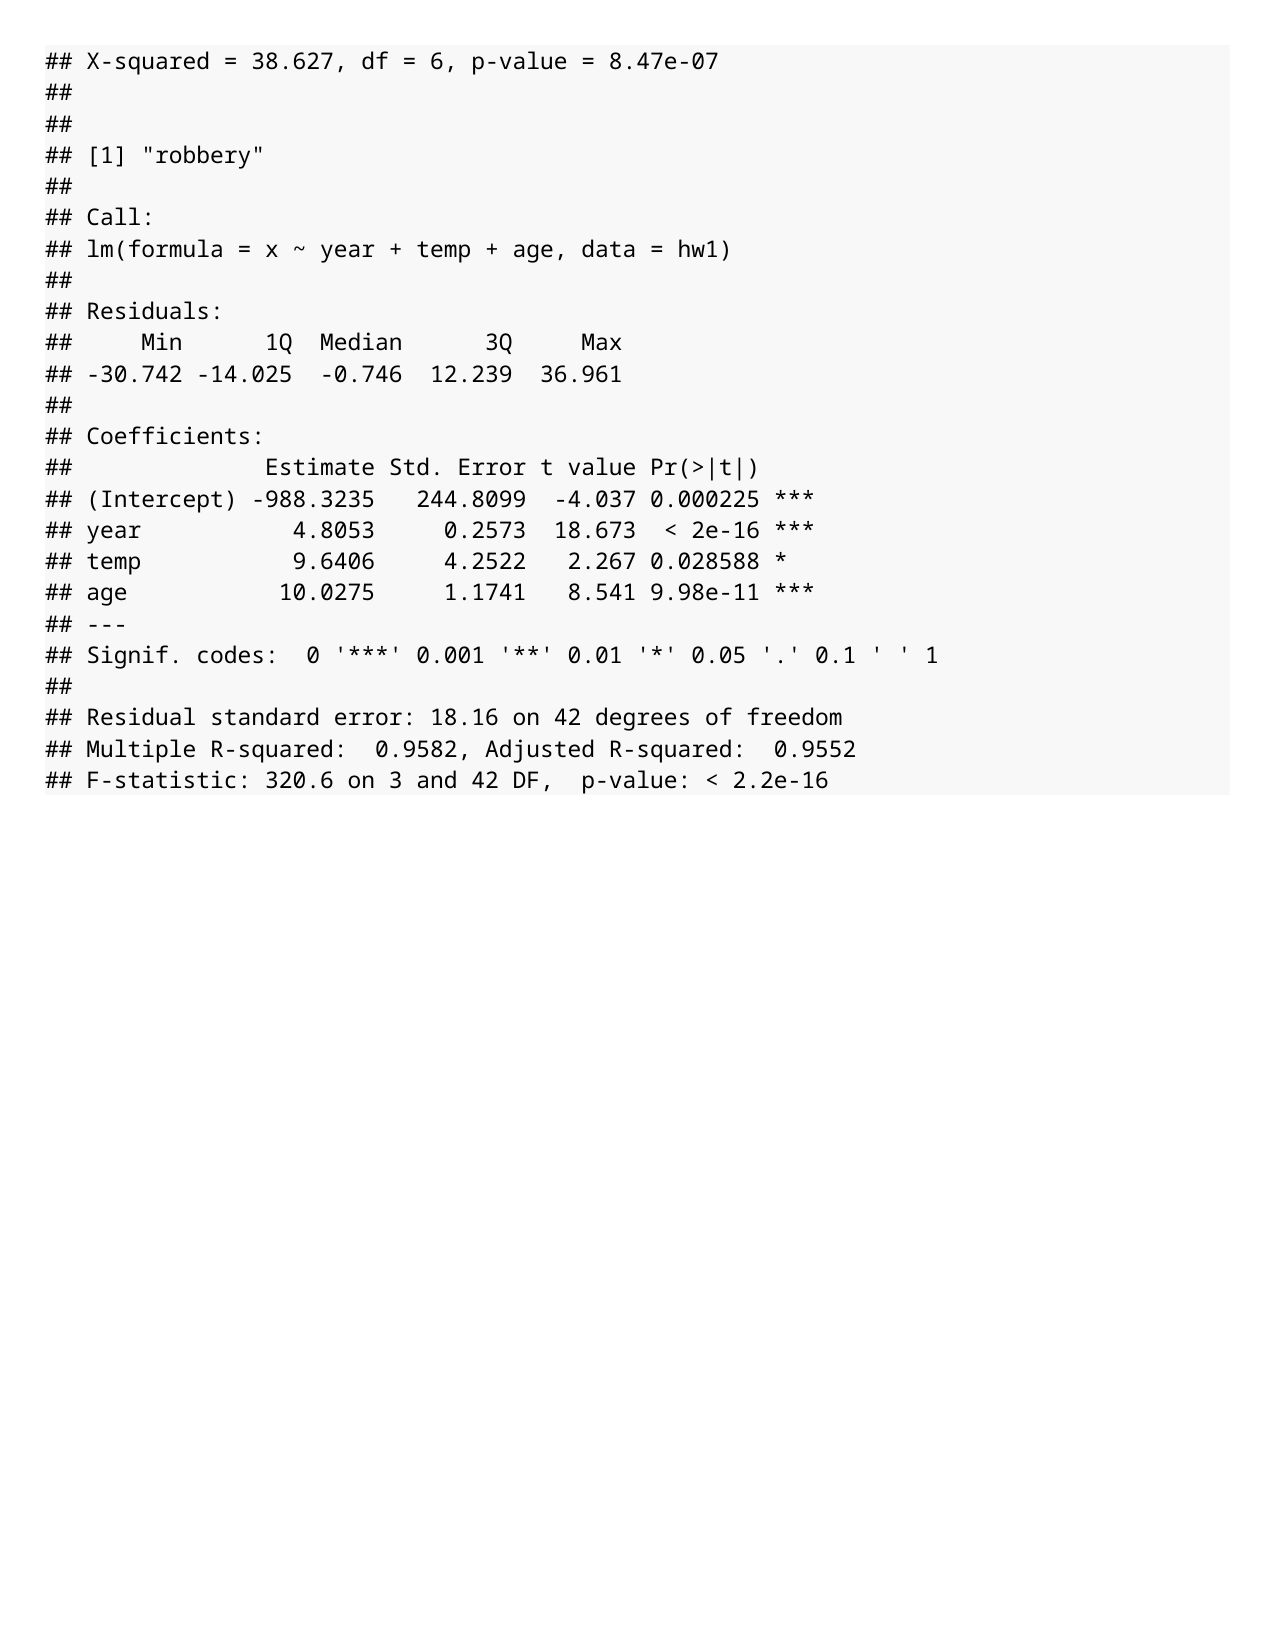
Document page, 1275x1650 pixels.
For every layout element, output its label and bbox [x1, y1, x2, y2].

text [45, 45, 1230, 795]
